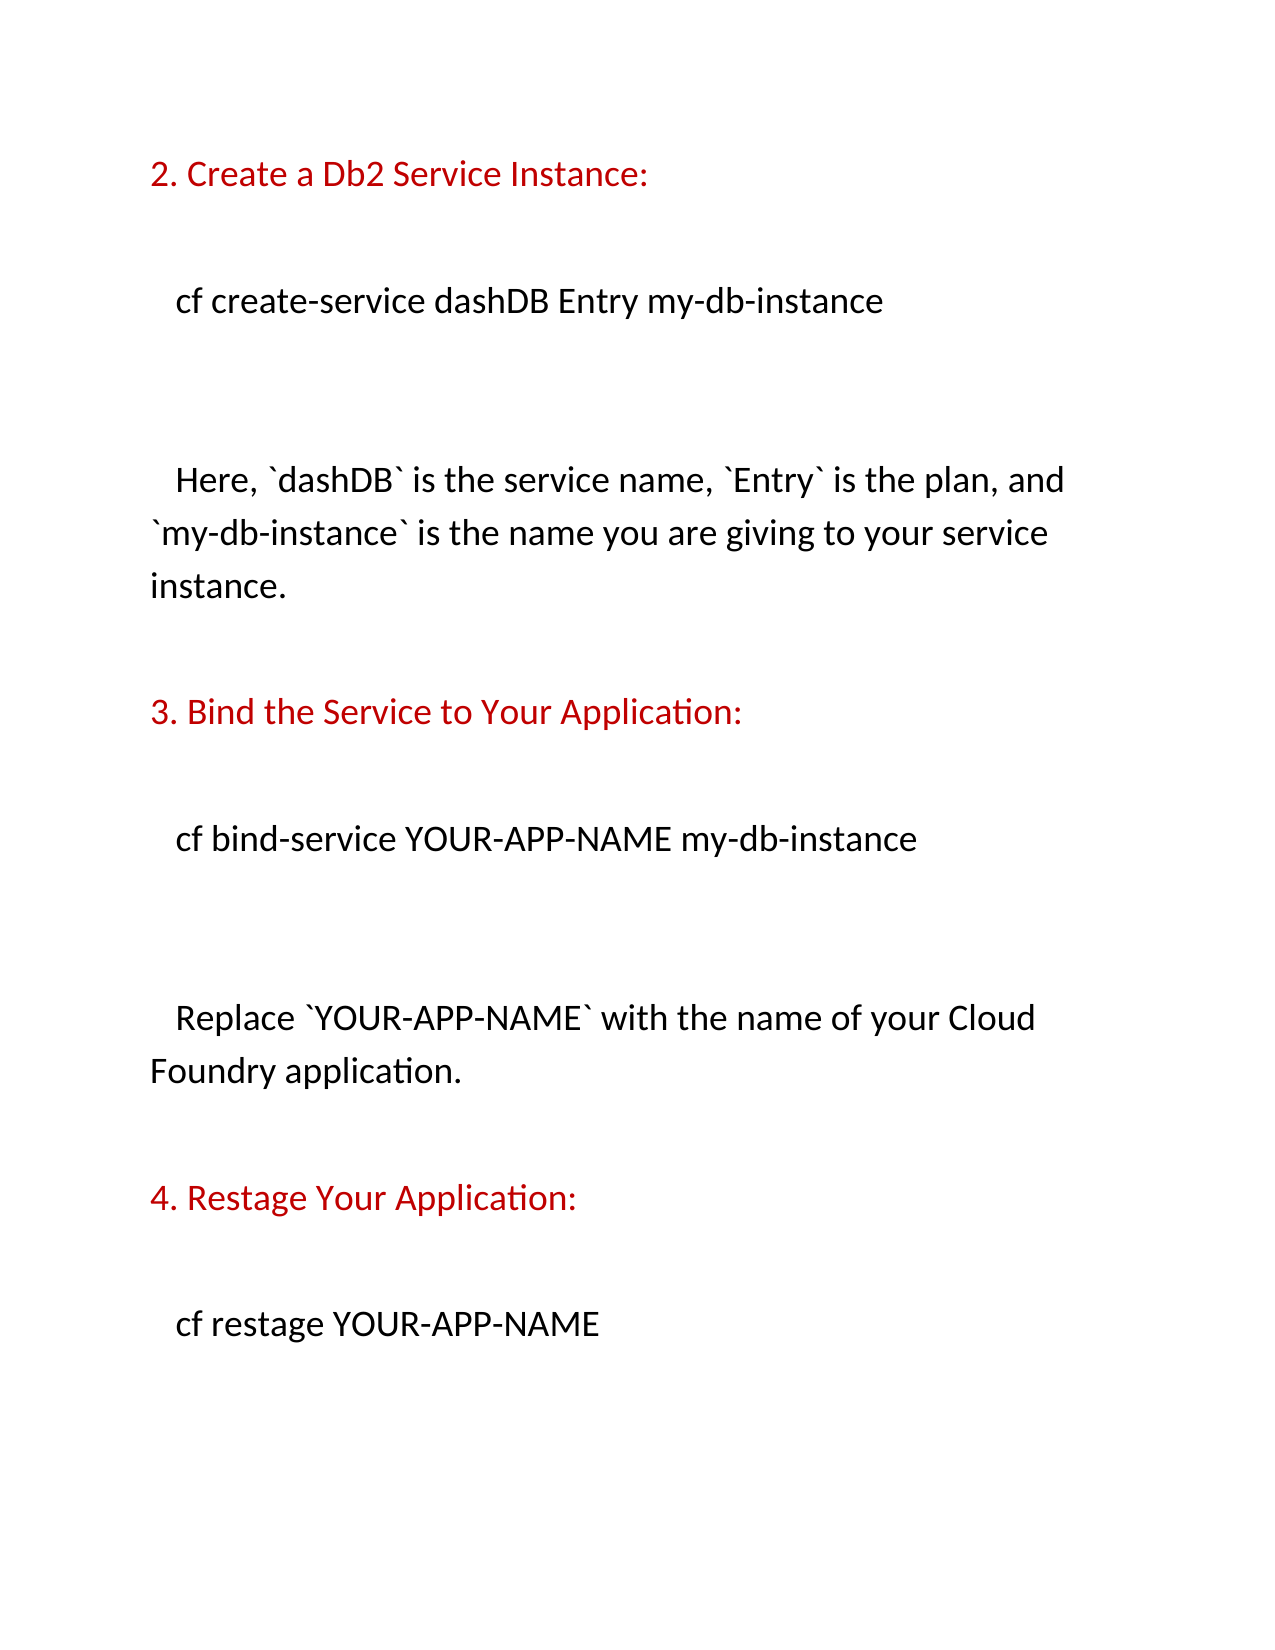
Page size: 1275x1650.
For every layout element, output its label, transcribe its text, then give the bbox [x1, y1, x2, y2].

text 2. Create a Db2 Service Instance: [150, 150, 1125, 196]
text Here, `dashDB` is the service name, `Entry` is the plan, and `my-db-instance` is the name you are giving to your service instance. [150, 456, 1125, 607]
text cf restage YOUR-APP-NAME [150, 1300, 1125, 1346]
text cf bind-service YOUR-APP-NAME my-db-instance [150, 815, 1125, 861]
text 3. Bind the Service to Your Application: [150, 688, 1125, 734]
text cf create-service dashDB Entry my-db-instance [150, 277, 1125, 322]
text 4. Restage Your Application: [150, 1173, 1125, 1219]
text Replace `YOUR-APP-NAME` with the name of your Cloud Foundry application. [150, 994, 1125, 1093]
